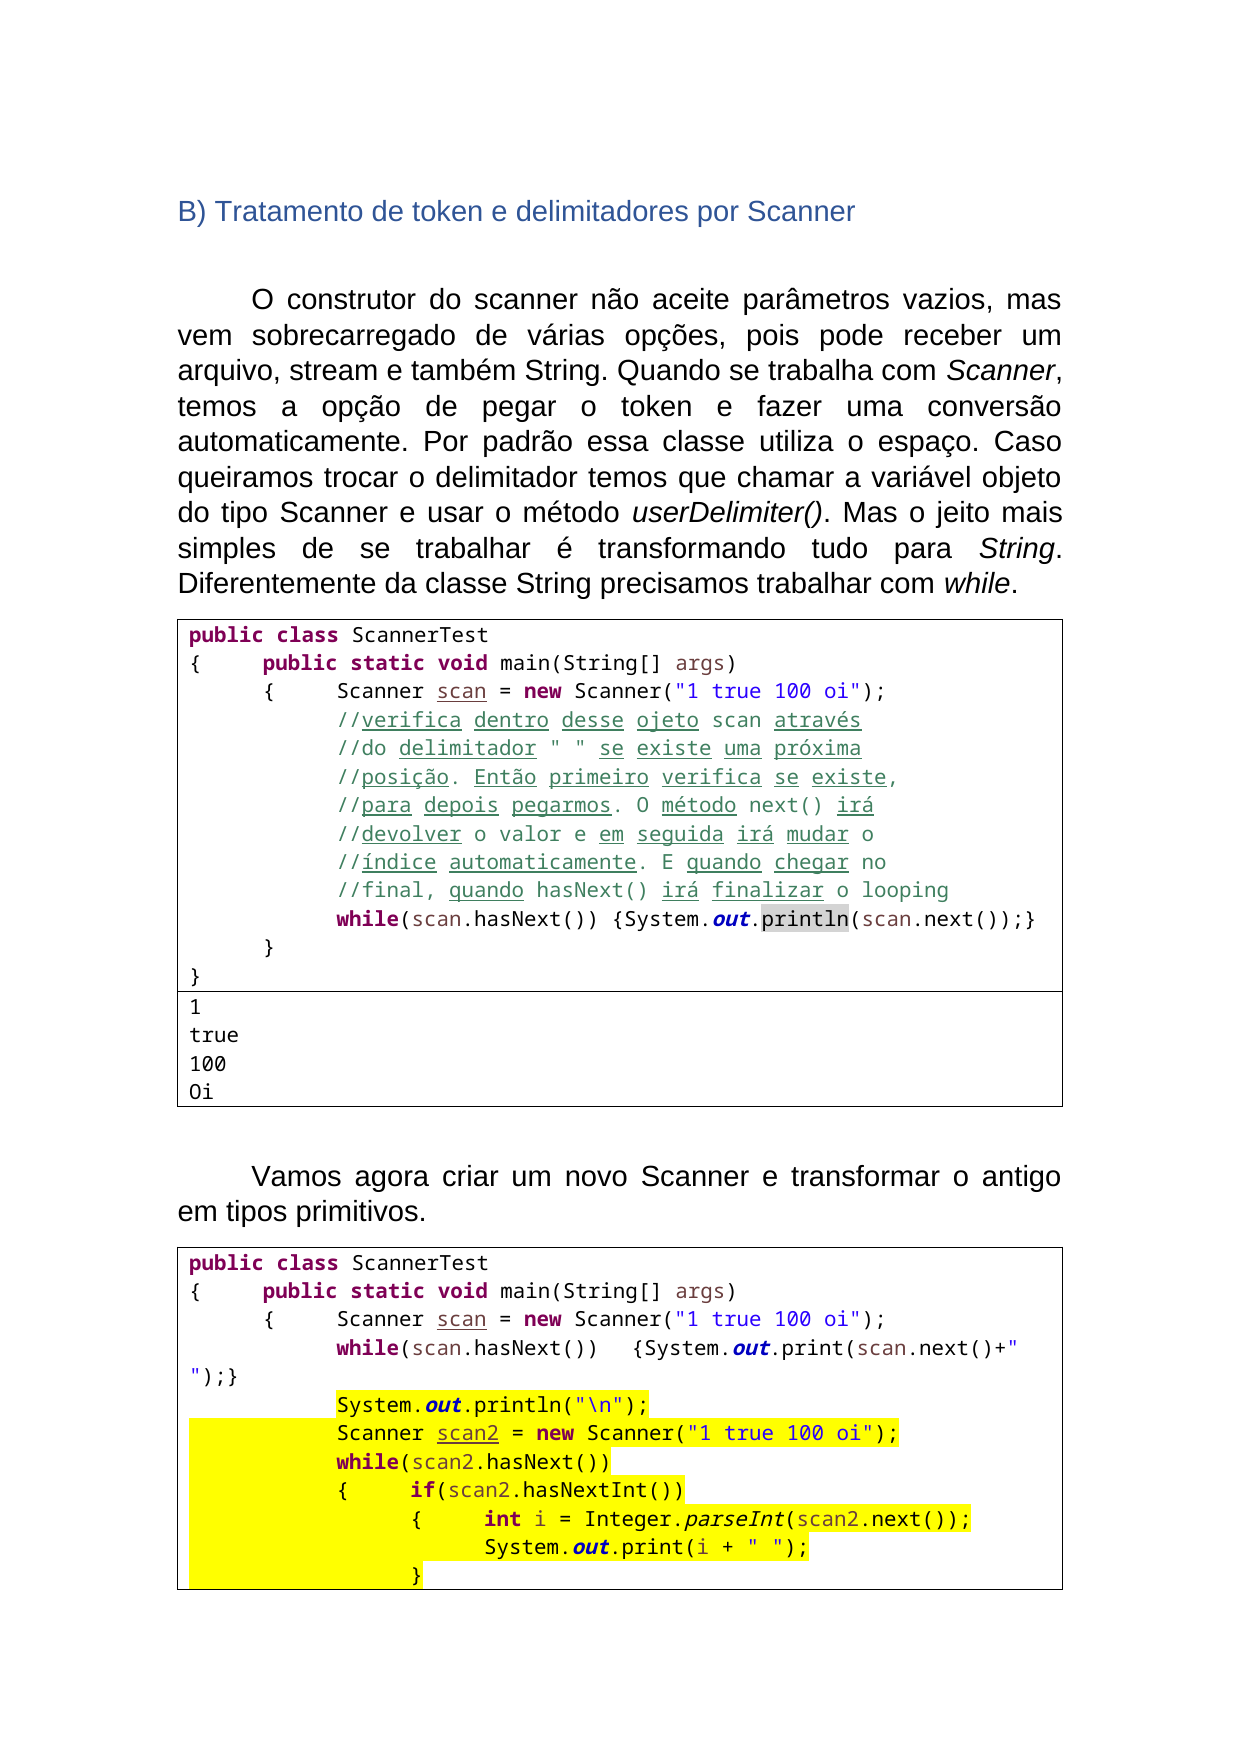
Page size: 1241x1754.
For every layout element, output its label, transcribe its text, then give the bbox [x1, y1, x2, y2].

subtitle B) Tratamento de token e delimitadores por Scanner [177, 194, 1063, 227]
table_header public class ScannerTest { public static void main(String[] args) { Scanner scan = new Scanner("1 true 100 oi"); //verifica dentro desse ojeto scan através //do delimitador " " se existe uma próxima //posição. Então primeiro verifica se existe, //para depois pegarmos. O método next() irá //devolver o valor e em seguida irá mudar o //índice automaticamente. E quando chegar no //final, quando hasNext() irá finalizar o looping while(scan.hasNext()) {System.out.println(scan.next());} } } [178, 620, 1062, 991]
text O construtor do scanner não aceite parâmetros vazios, mas vem sobrecarregado de várias opções, pois pode receber um arquivo, stream e também String. Quando se trabalha com Scanner, temos a opção de pegar o token e fazer uma conversão automaticamente. Por padrão essa classe utiliza o espaço. Caso queiramos trocar o delimitador temos que chamar a variável objeto do tipo Scanner e usar o método userDelimiter(). Mas o jeito mais simples de se trabalhar é transformando tudo para String. Diferentemente da classe String precisamos trabalhar com while. [177, 282, 1063, 600]
text Vamos agora criar um novo Scanner e transformar o antigo em tipos primitivos. [177, 1159, 1063, 1228]
table_cell 1 true 100 Oi [178, 992, 1062, 1106]
